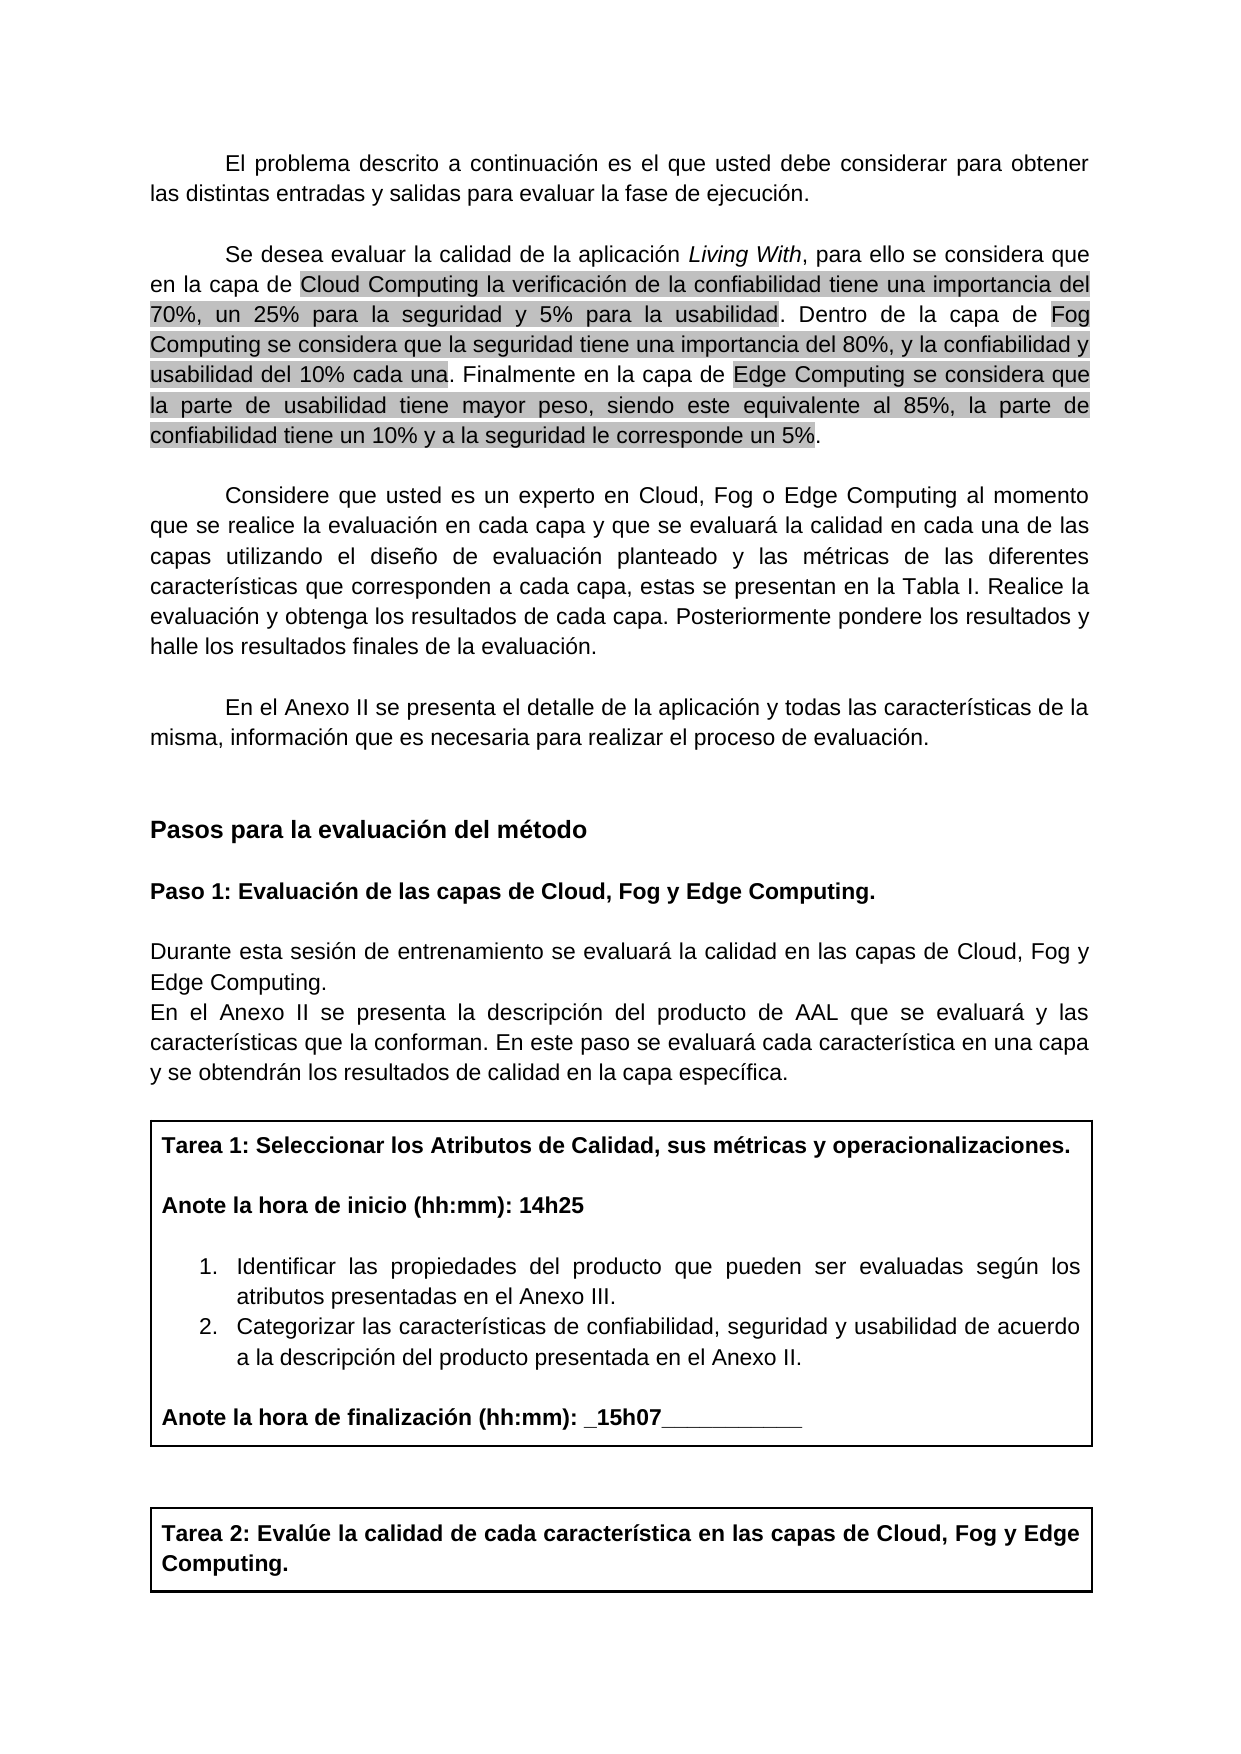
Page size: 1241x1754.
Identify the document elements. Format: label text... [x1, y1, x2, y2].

text Se desea evaluar la calidad de la aplicación Living With, para ello se considera que en la capa de Cloud Computing la verificación de la confiabilidad tiene una importancia del 70%, un 25% para la seguridad y 5% para la usabilidad. Dentro de la capa de Fog Computing se considera que la seguridad tiene una importancia del 80%, y la confiabilidad y usabilidad del 10% cada una. Finalmente en la capa de Edge Computing se considera que la parte de usabilidad tiene mayor peso, siendo este equivalente al 85%, la parte de confiabilidad tiene un 10% y a la seguridad le corresponde un 5%. [150, 241, 1090, 331]
text En el Anexo II se presenta el detalle de la aplicación y todas las características de la misma, información que es necesaria para realizar el proceso de evaluación. [150, 694, 1090, 750]
text En el Anexo II se presenta la descripción del producto de AAL que se evaluará y las características que la conforman. En este paso se evaluará cada característica en una capa y se obtendrán los resultados de calidad en la capa específica. [150, 999, 1090, 1085]
text Paso 1: Evaluación de las capas de Cloud, Fog y Edge Computing. [150, 878, 1090, 904]
table_header Tarea 1: Seleccionar los Atributos de Calidad, sus métricas y operacionalizaciones. Anote la hora de inicio (hh:mm): 14h25 Identificar las propiedades del producto que pueden ser evaluadas según los atributos presentadas en el Anexo III. Categorizar las características de confiabilidad, seguridad y usabilidad de acuerdo a la descripción del producto presentada en el Anexo II. Anote la hora de finalización (hh:mm): _15h07___________ [152, 1122, 1091, 1444]
text Pasos para la evaluación del método [150, 814, 1090, 843]
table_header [152, 1509, 1091, 1590]
text Durante esta sesión de entrenamiento se evaluará la calidad en las capas de Cloud, Fog y Edge Computing. [150, 938, 1090, 995]
text Considere que usted es un experto en Cloud, Fog o Edge Computing al momento que se realice la evaluación en cada capa y que se evaluará la calidad en cada una de las capas utilizando el diseño de evaluación planteado y las métricas de las diferentes características que corresponden a cada capa, estas se presentan en la Tabla I. Realice la evaluación y obtenga los resultados de cada capa. Posteriormente pondere los resultados y halle los resultados finales de la evaluación. [150, 482, 1090, 660]
text El problema descrito a continuación es el que usted debe considerar para obtener las distintas entradas y salidas para evaluar la fase de ejecución. [150, 150, 1090, 207]
